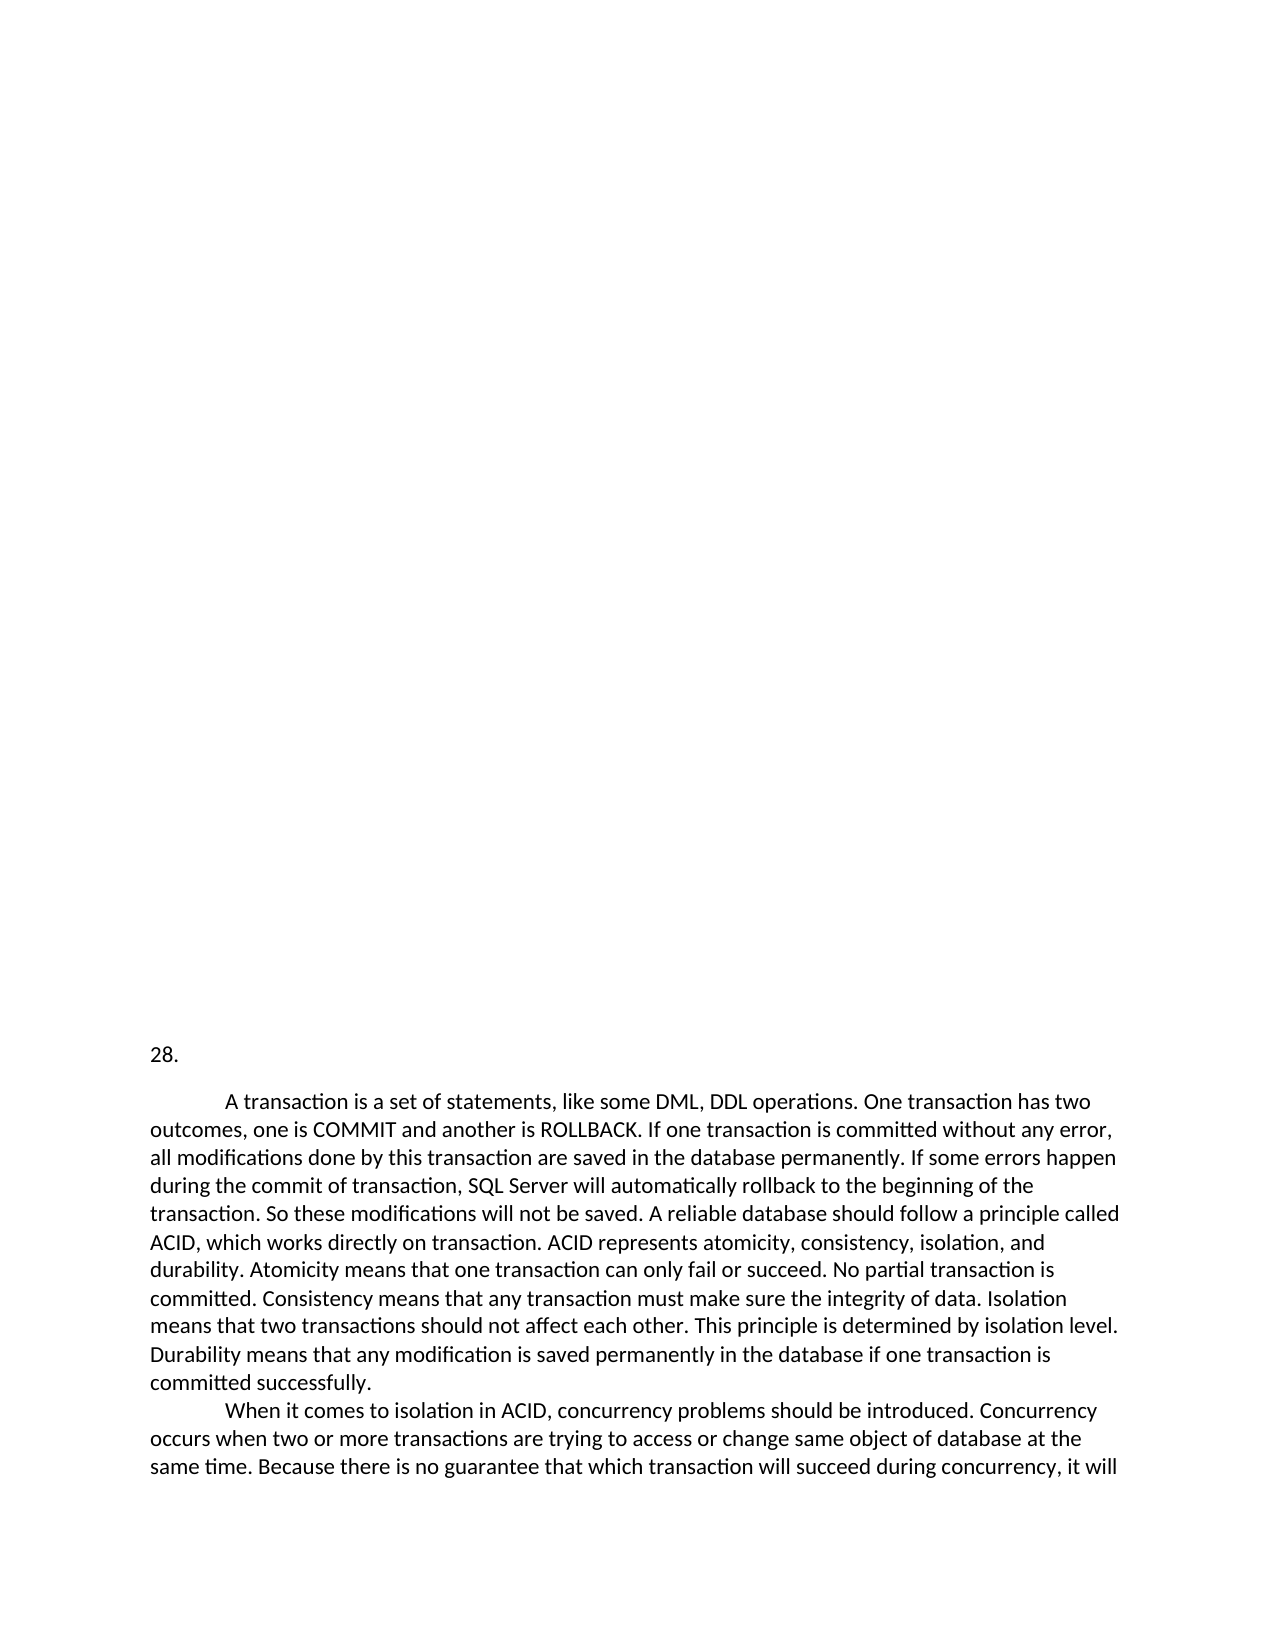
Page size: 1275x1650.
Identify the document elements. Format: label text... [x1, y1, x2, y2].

text A transaction is a set of statements, like some DML, DDL operations. One transaction has two outcomes, one is COMMIT and another is ROLLBACK. If one transaction is committed without any error, all modifications done by this transaction are saved in the database permanently. If some errors happen during the commit of transaction, SQL Server will automatically rollback to the beginning of the transaction. So these modifications will not be saved. A reliable database should follow a principle called ACID, which works directly on transaction. ACID represents atomicity, consistency, isolation, and durability. Atomicity means that one transaction can only fail or succeed. No partial transaction is committed. Consistency means that any transaction must make sure the integrity of data. Isolation means that two transactions should not affect each other. This principle is determined by isolation level. Durability means that any modification is saved permanently in the database if one transaction is committed successfully. [150, 1087, 1125, 1396]
text 28. [150, 1041, 1125, 1069]
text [150, 1396, 1125, 1480]
